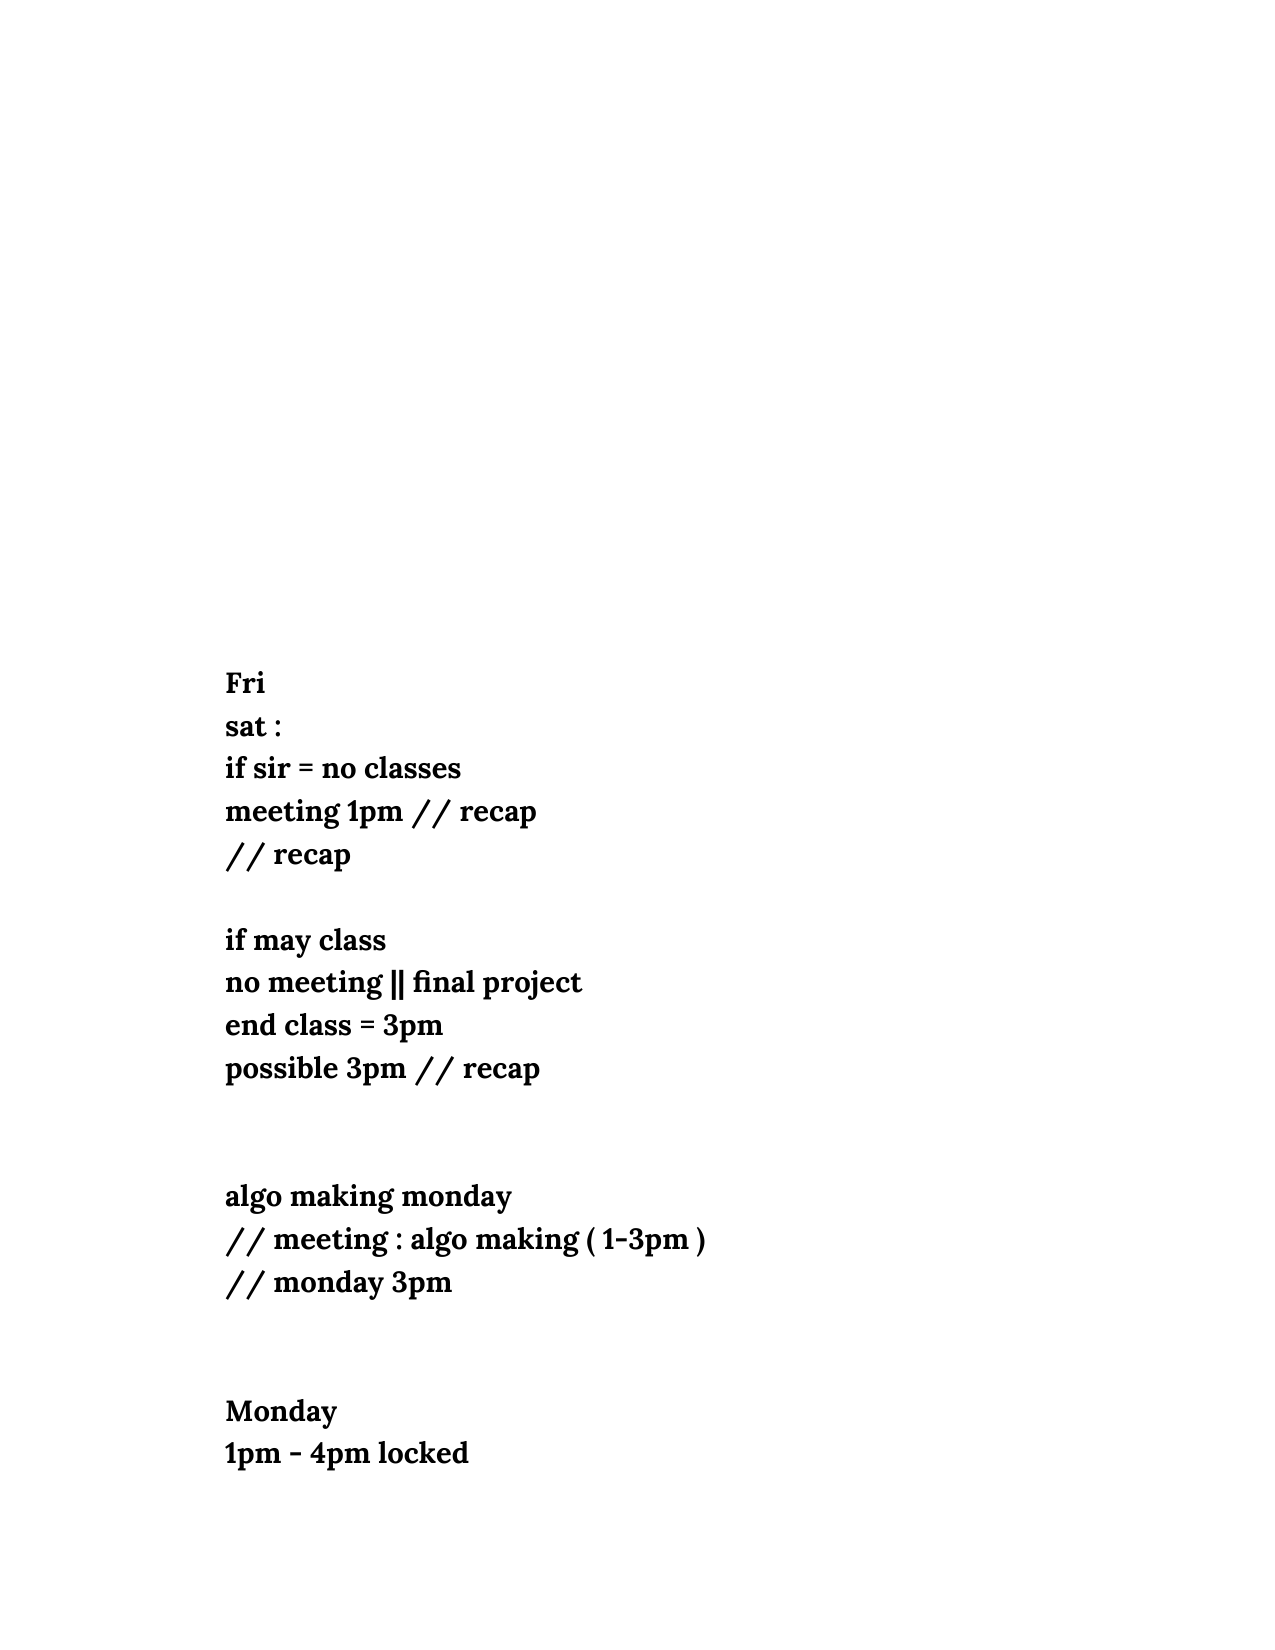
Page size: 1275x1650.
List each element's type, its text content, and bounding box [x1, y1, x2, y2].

text Monday 1pm - 4pm locked [225, 1392, 1125, 1472]
text possible 3pm // recap [225, 1049, 1125, 1086]
text Fri [225, 664, 1125, 701]
text if sir = no classes [225, 749, 1125, 787]
text meeting 1pm // recap [225, 792, 1125, 829]
text sat : [225, 707, 1125, 744]
text // meeting : algo making ( 1-3pm ) [225, 1220, 1125, 1258]
text // monday 3pm [225, 1263, 1125, 1300]
text algo making monday [225, 1177, 1125, 1215]
text // recap [225, 835, 1125, 872]
text no meeting || final project [225, 963, 1125, 1001]
text end class = 3pm [225, 1006, 1125, 1043]
text if may class [225, 921, 1125, 958]
